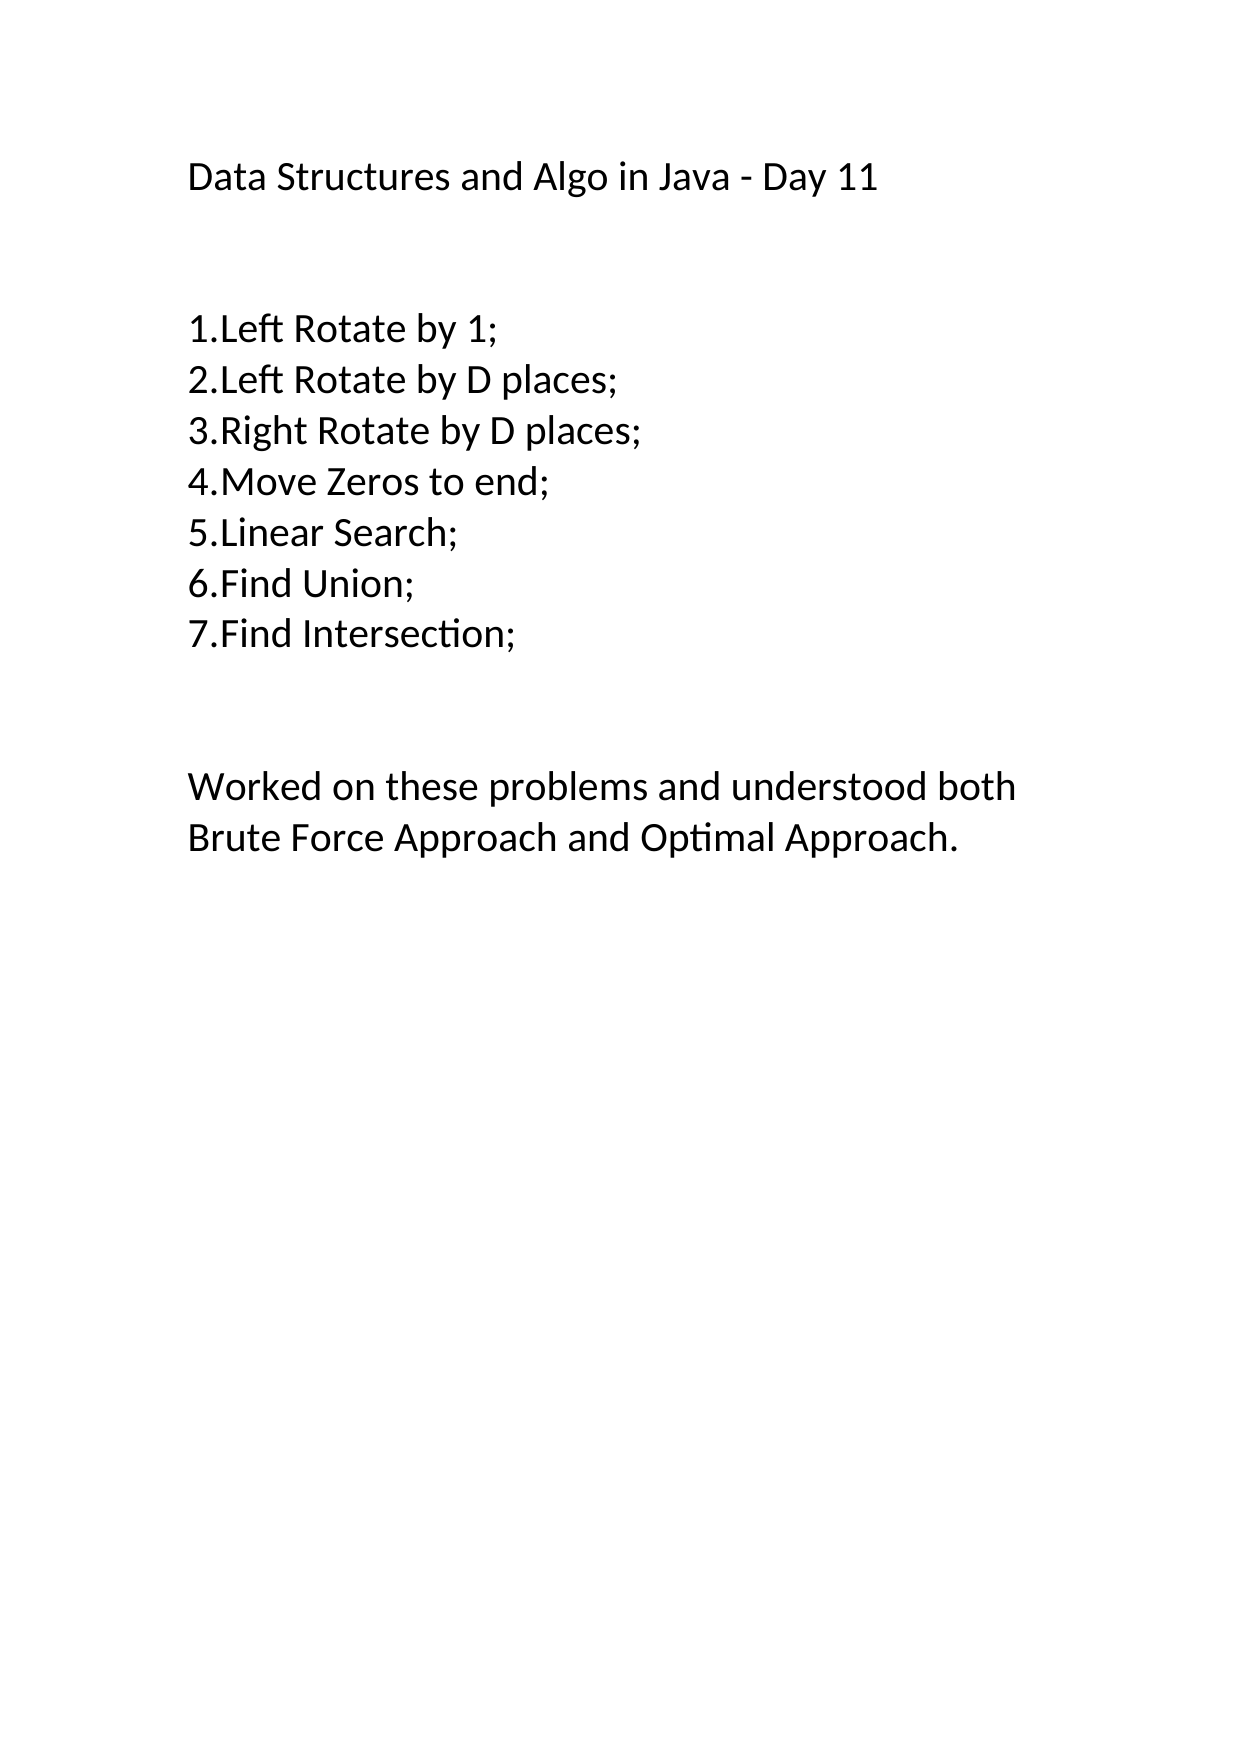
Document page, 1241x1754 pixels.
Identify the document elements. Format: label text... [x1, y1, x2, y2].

text Data Structures and Algo in Java - Day 11 [187, 150, 1053, 201]
list Linear Search; [187, 506, 1053, 557]
list Find Union; [187, 557, 1053, 607]
list Right Rotate by D places; [187, 404, 1053, 455]
list Left Rotate by 1; [187, 302, 1053, 353]
list Left Rotate by D places; [187, 353, 1053, 404]
list Find Intersection; [187, 607, 1053, 658]
list Worked on these problems and understood both Brute Force Approach and Optimal Approach. [187, 760, 1053, 862]
list Move Zeros to end; [187, 455, 1053, 506]
